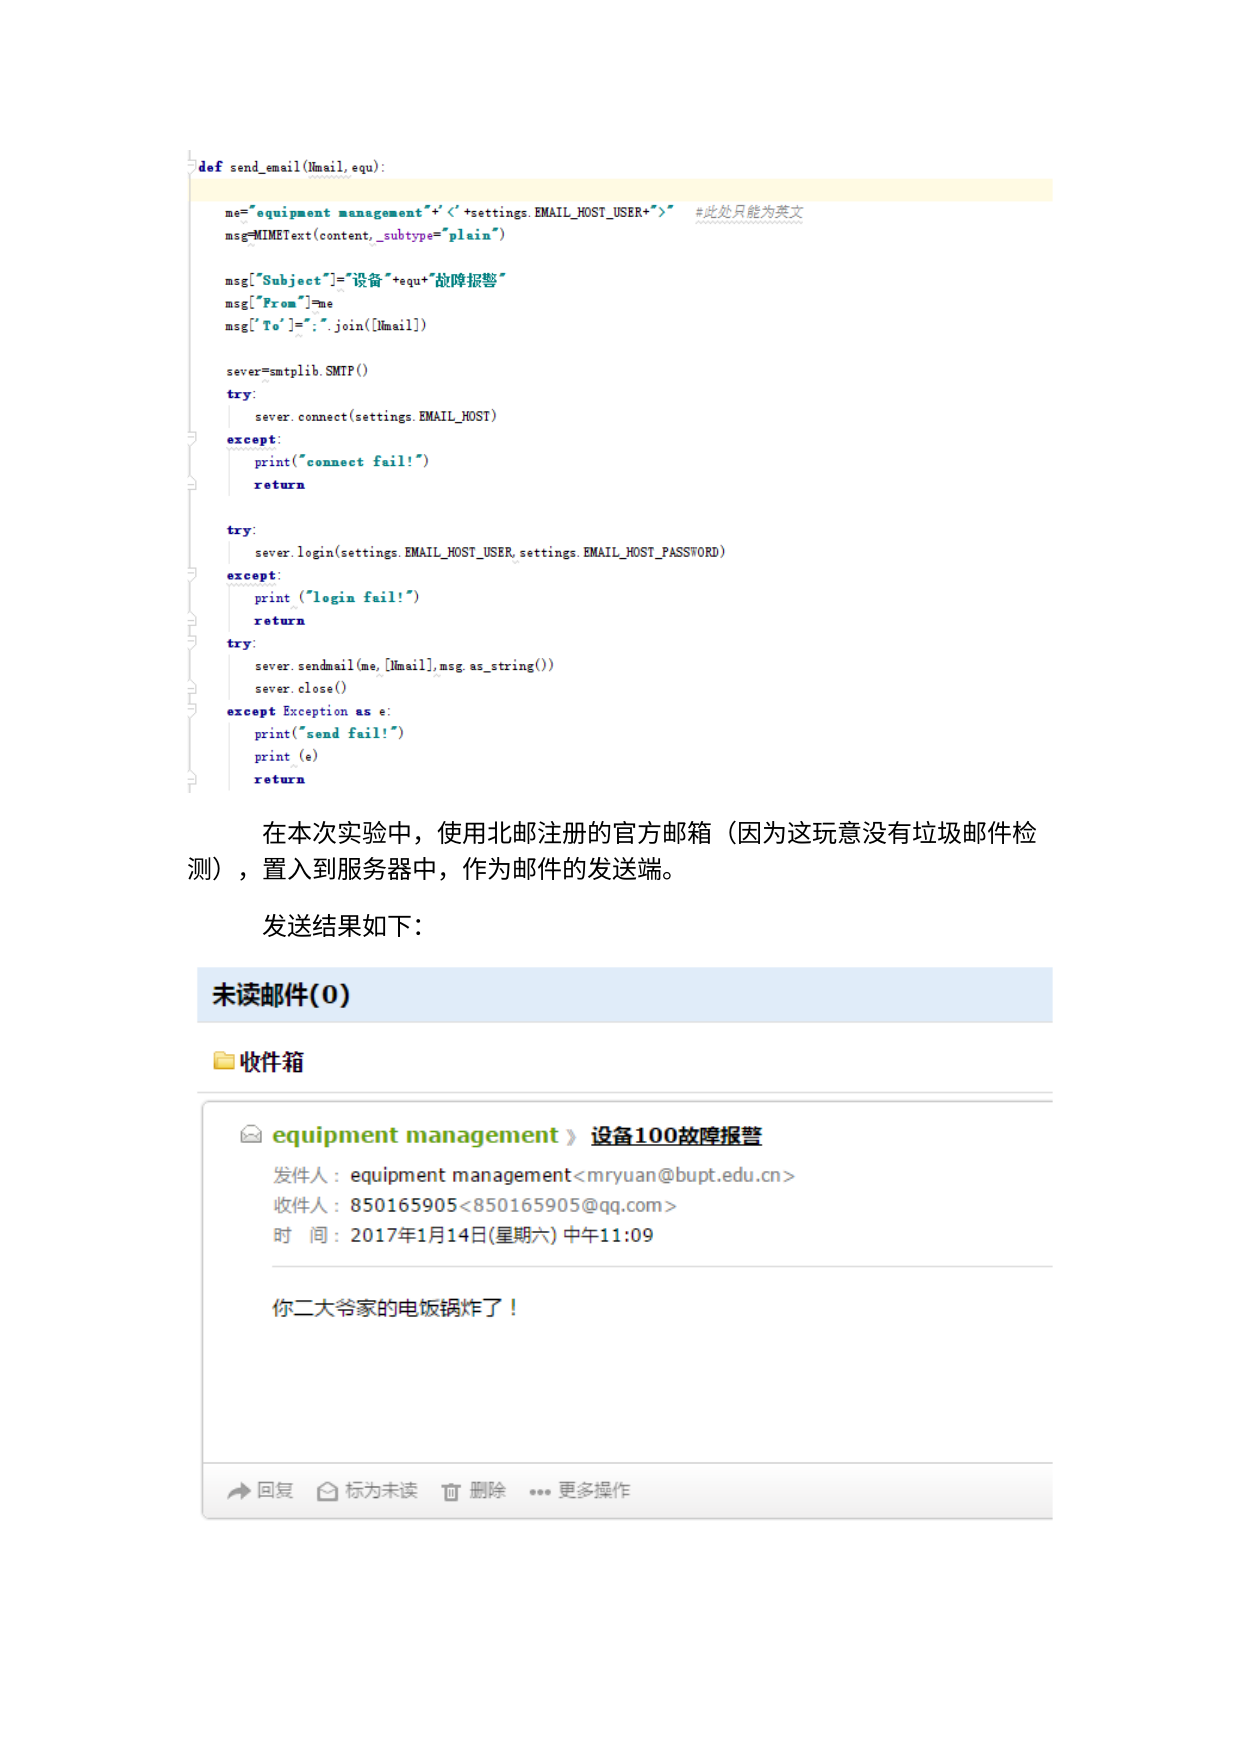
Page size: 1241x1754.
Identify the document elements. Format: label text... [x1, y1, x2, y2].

picture [187, 963, 1053, 1530]
picture [187, 150, 1053, 793]
text 在本次实验中，使用北邮注册的官方邮箱（因为这玩意没有垃圾邮件检测），置入到服务器中，作为邮件的发送端。 [187, 813, 1053, 886]
text 发送结果如下： [187, 907, 1053, 943]
